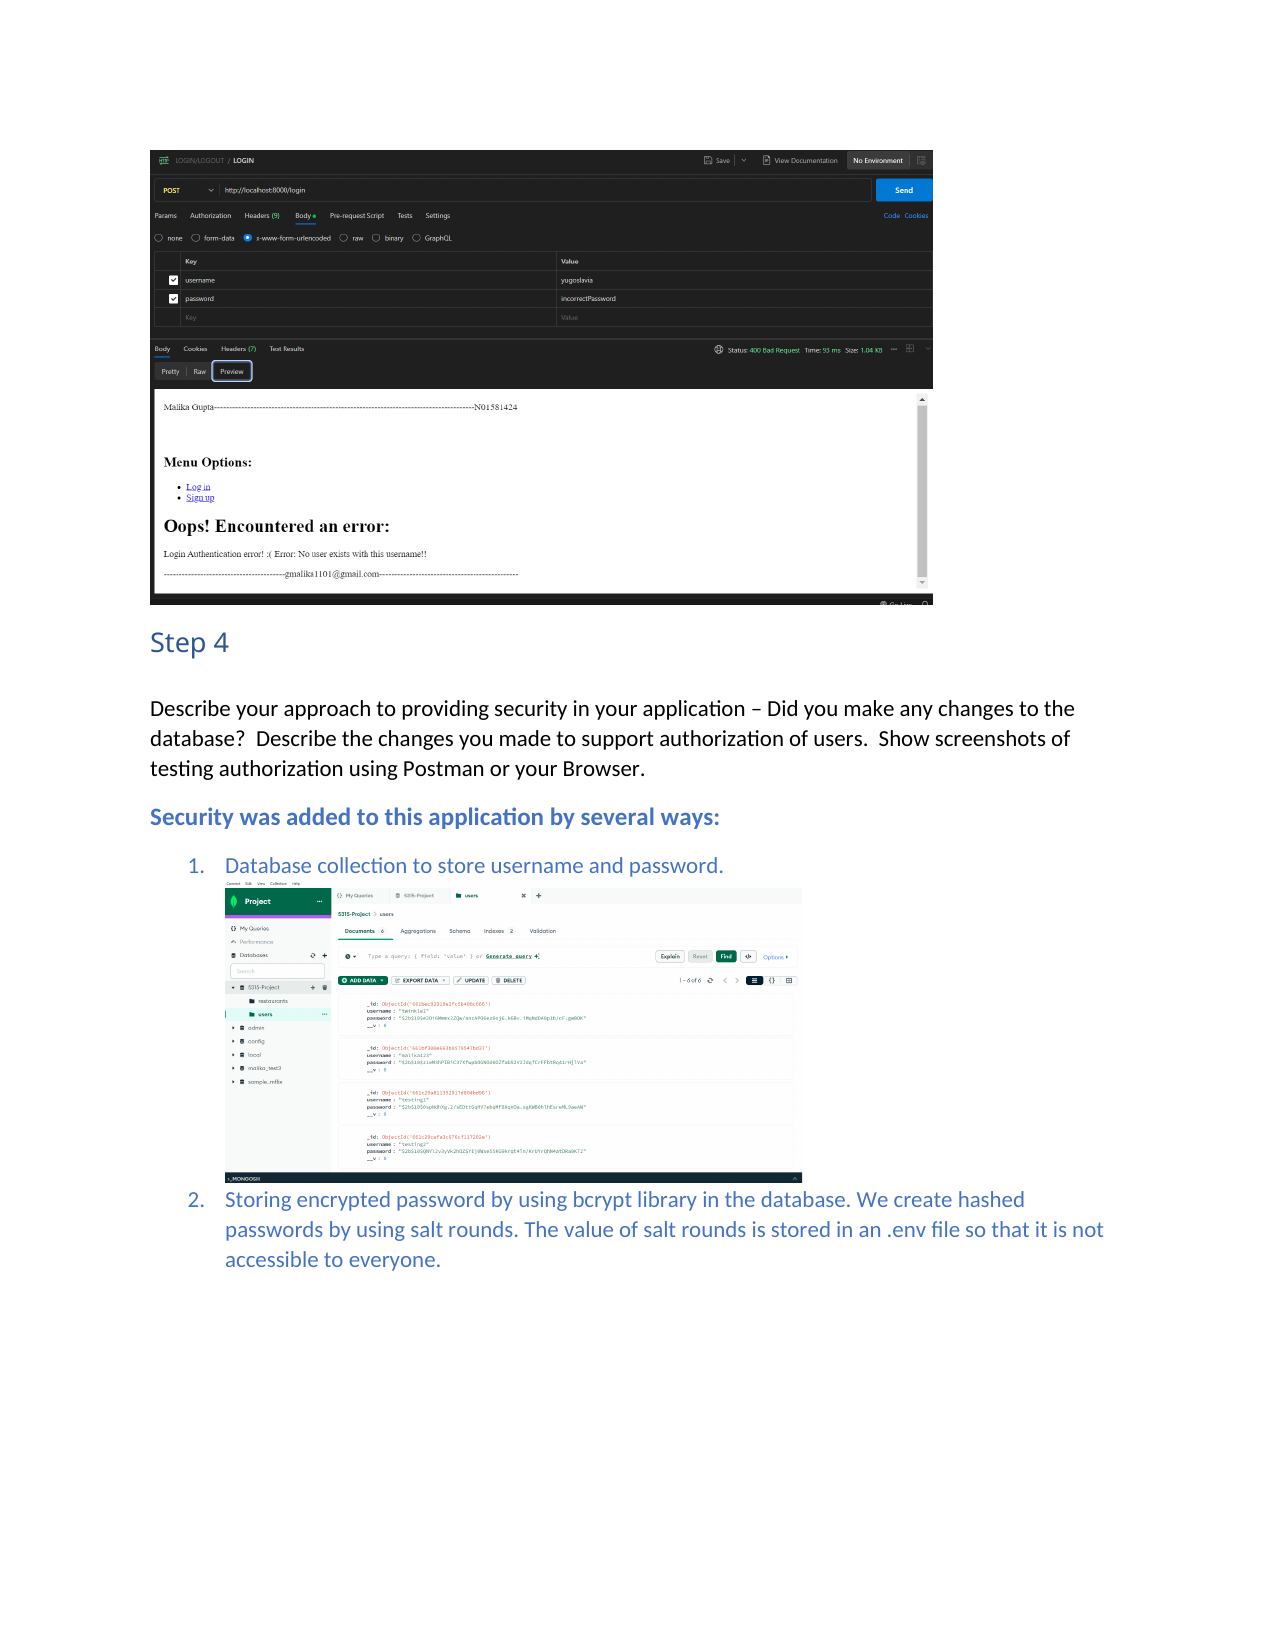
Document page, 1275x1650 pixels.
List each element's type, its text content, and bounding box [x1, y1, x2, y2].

picture [150, 150, 933, 605]
picture [225, 881, 803, 1183]
list Database collection to store username and password. [187, 851, 1125, 879]
list Storing encrypted password by using bcrypt library in the database. We create hashed passwords by using salt rounds. The value of salt rounds is stored in an .env file so that it is not accessible to everyone. [187, 1185, 1125, 1273]
text Describe your approach to providing security in your application – Did you make any changes to the database? Describe the changes you made to support authorization of users. Show screenshots of testing authorization using Postman or your Browser. [150, 664, 1125, 782]
subtitle Step 4 [150, 624, 1125, 661]
text Security was added to this application by several ways: [150, 801, 1125, 832]
